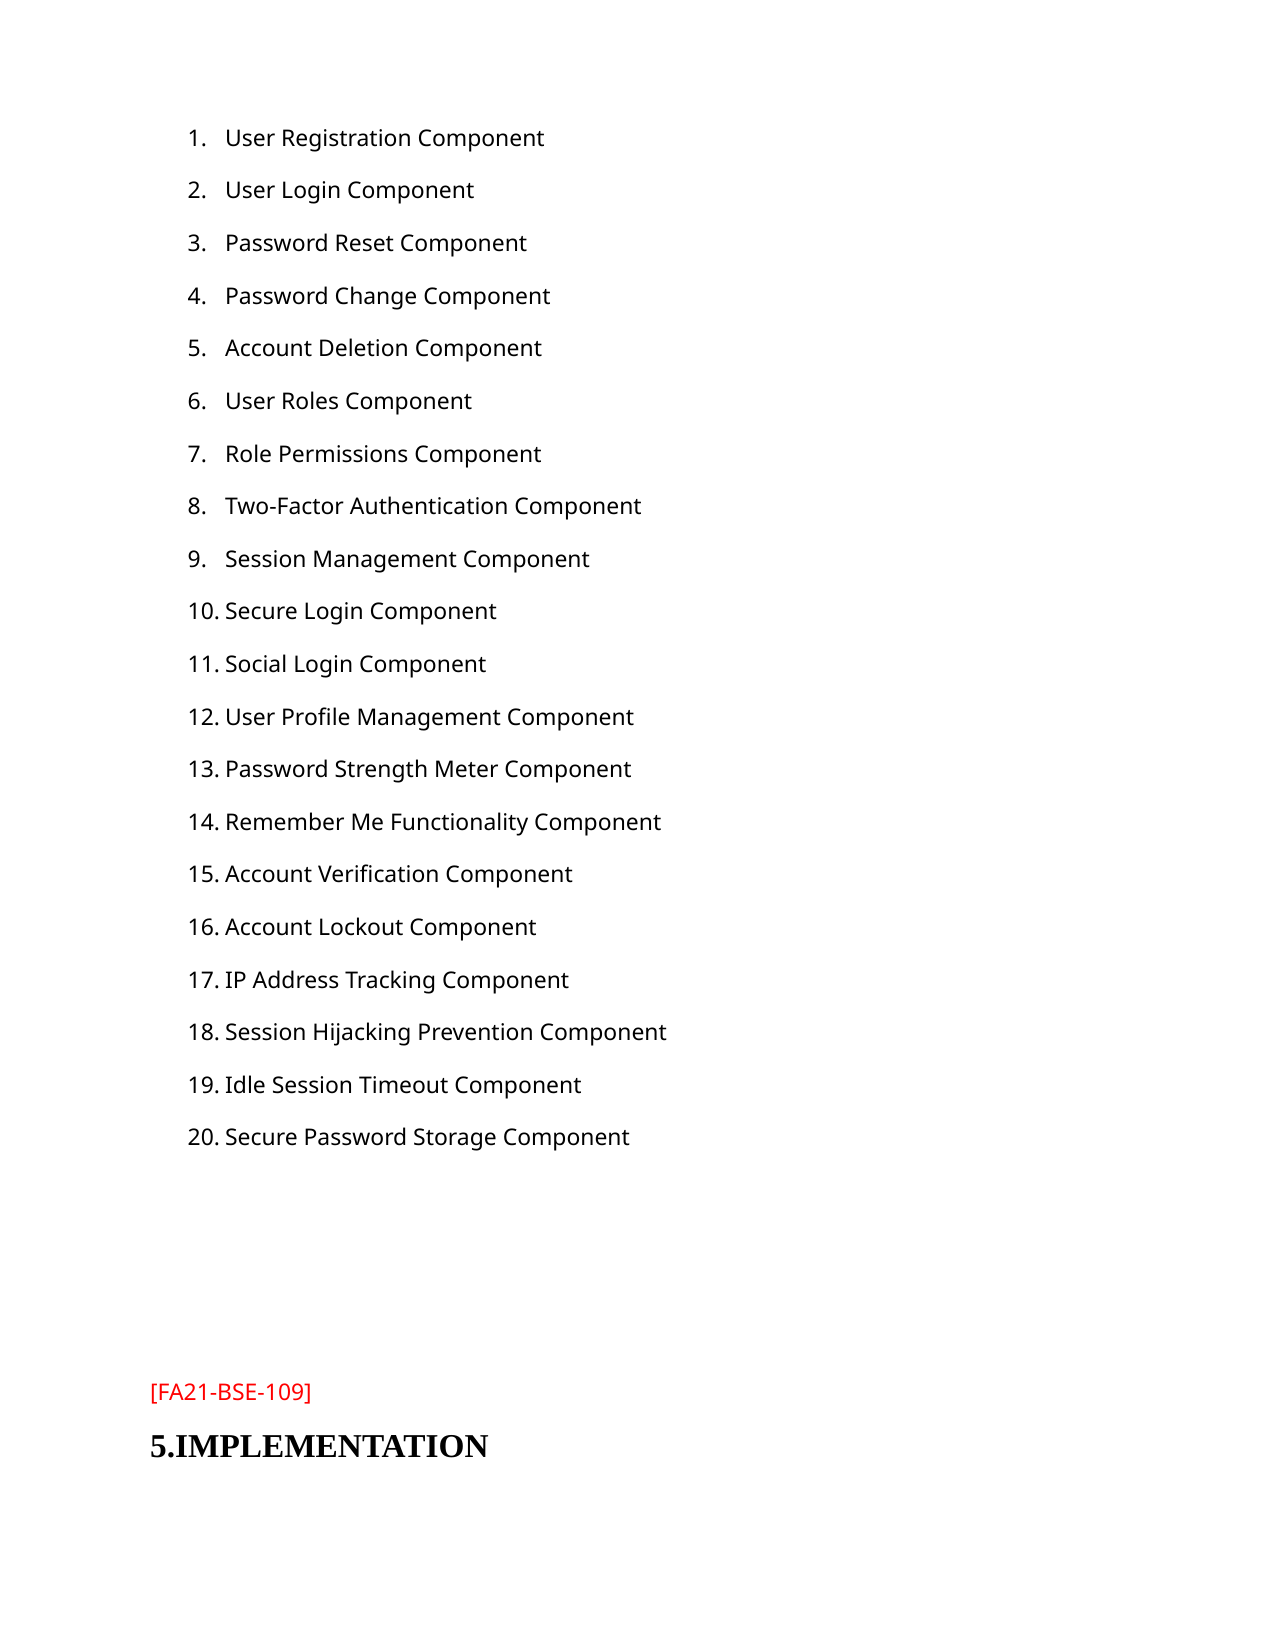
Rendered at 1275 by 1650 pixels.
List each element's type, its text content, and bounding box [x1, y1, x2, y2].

list Session Hijacking Prevention Component [187, 1016, 1125, 1047]
list Password Strength Meter Component [187, 753, 1125, 784]
list IP Address Tracking Component [187, 963, 1125, 995]
text [FA21-BSE-109] [150, 1376, 1125, 1407]
list Remember Me Functionality Component [187, 806, 1125, 837]
list User Login Component [187, 174, 1125, 206]
list Secure Login Component [187, 595, 1125, 627]
list Account Lockout Component [187, 911, 1125, 942]
list Role Permissions Component [187, 437, 1125, 469]
list Social Login Component [187, 648, 1125, 679]
list User Registration Component [187, 122, 1125, 153]
list Account Deletion Component [187, 332, 1125, 363]
text 5.IMPLEMENTATION [150, 1426, 1125, 1464]
list Password Change Component [187, 280, 1125, 311]
list User Profile Management Component [187, 701, 1125, 732]
list Secure Password Storage Component [187, 1121, 1125, 1153]
list Password Reset Component [187, 227, 1125, 258]
list Idle Session Timeout Component [187, 1069, 1125, 1100]
list User Roles Component [187, 385, 1125, 416]
list Two-Factor Authentication Component [187, 490, 1125, 521]
list Account Verification Component [187, 858, 1125, 889]
list Session Management Component [187, 543, 1125, 574]
